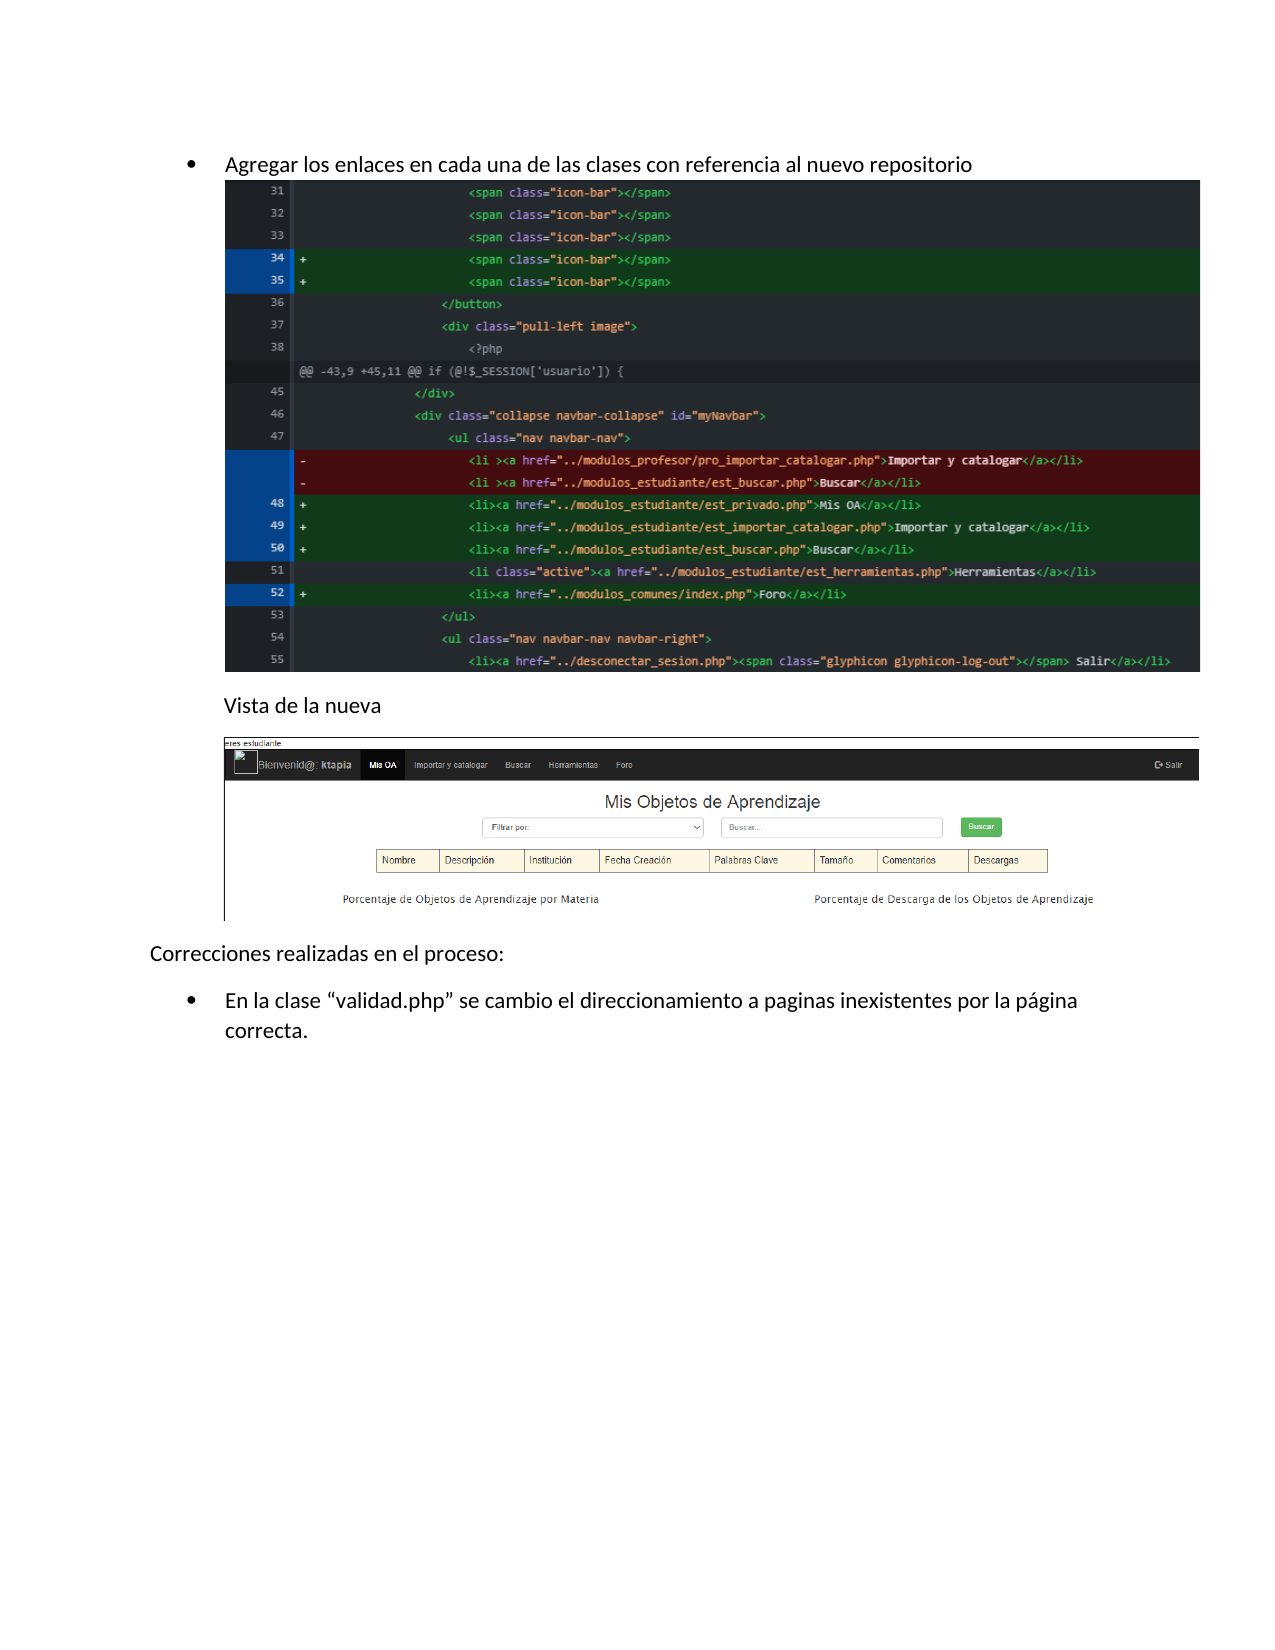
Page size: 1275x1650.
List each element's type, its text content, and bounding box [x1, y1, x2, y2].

text Correcciones realizadas en el proceso: [150, 939, 1125, 967]
text Vista de la nueva [150, 691, 1125, 719]
list Agregar los enlaces en cada una de las clases con referencia al nuevo repositorio [187, 150, 1125, 178]
list En la clase “validad.php” se cambio el direccionamiento a paginas inexistentes por la página correcta. [187, 986, 1125, 1044]
